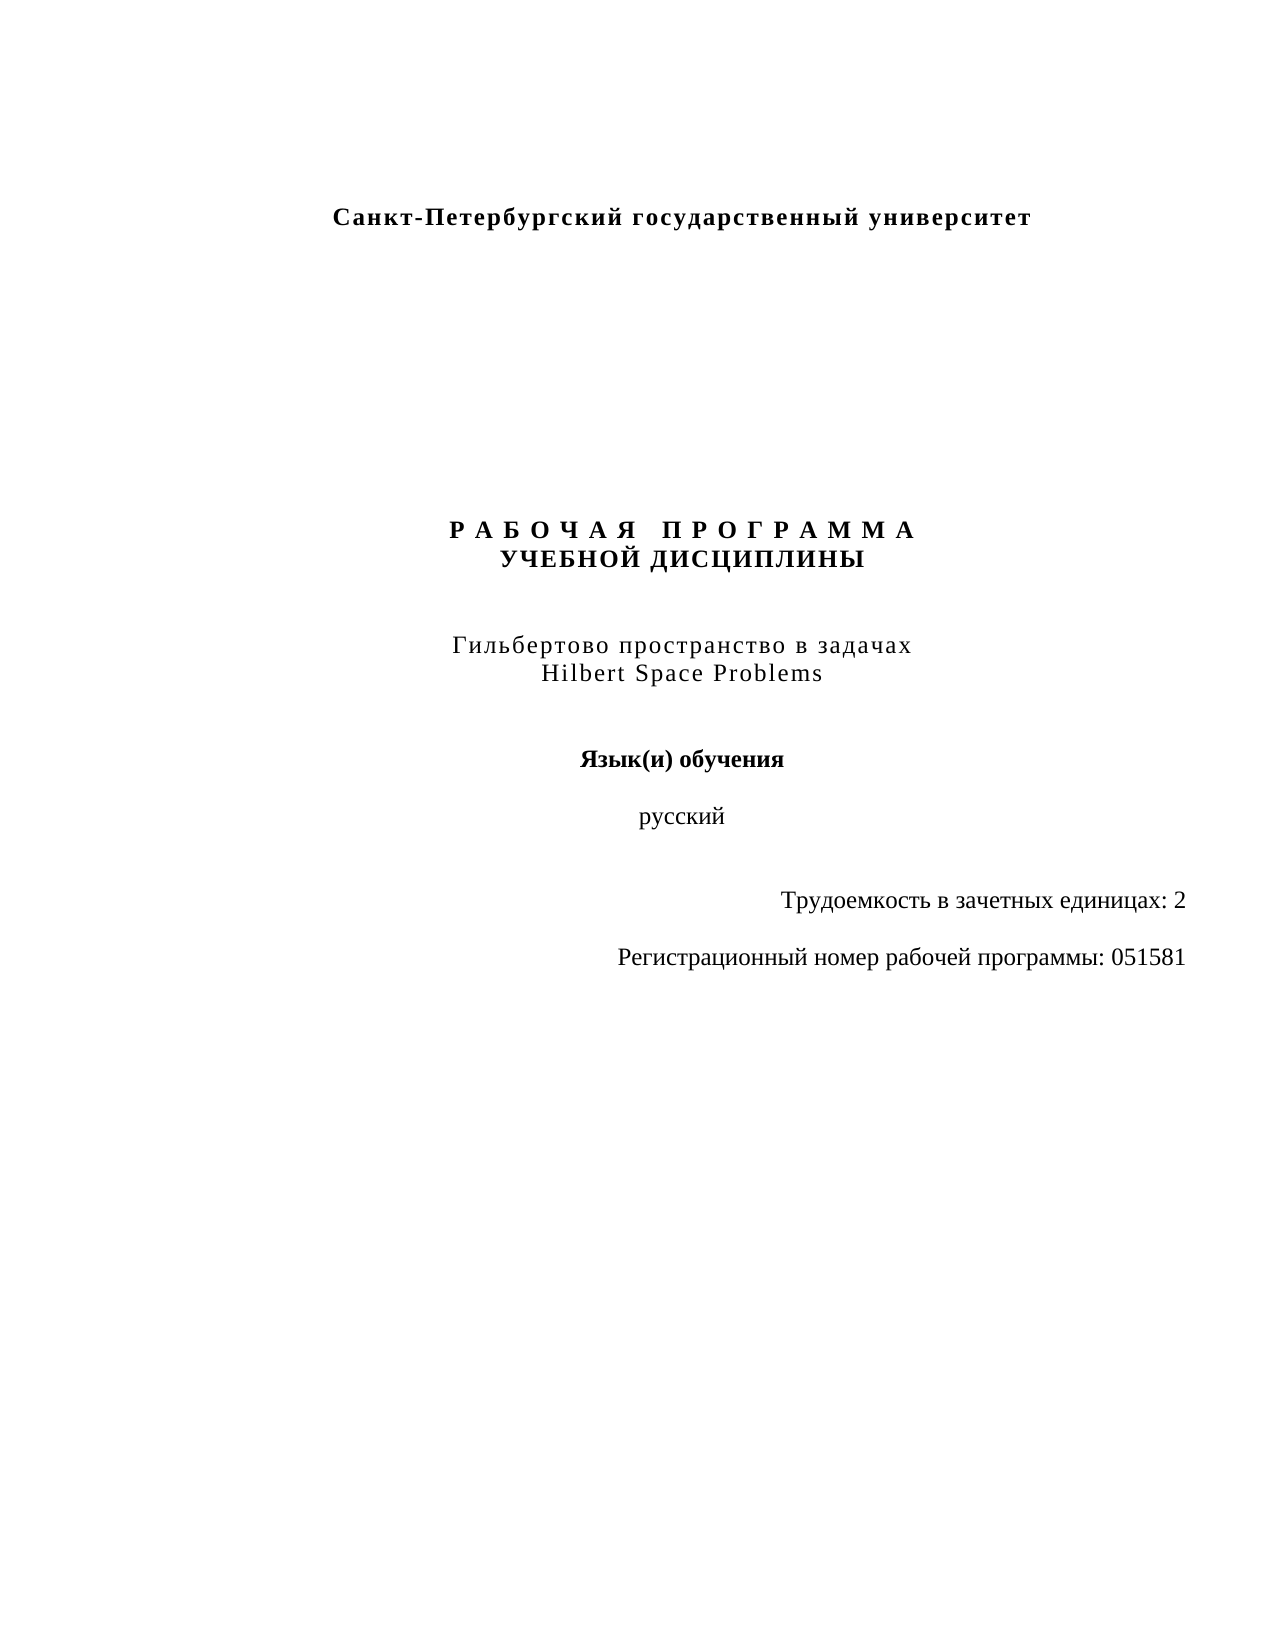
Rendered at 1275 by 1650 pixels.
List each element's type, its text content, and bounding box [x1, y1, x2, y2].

text Язык(и) обучения [177, 744, 1186, 773]
text Hilbert Space Problems [177, 658, 1186, 687]
text русский [177, 801, 1186, 829]
text Санкт-Петербургский государственный университет [177, 202, 1186, 231]
text Гильбертово пространство в задачах [177, 630, 1186, 658]
text Р А Б О Ч А Я П Р О Г Р А М М А [177, 516, 1186, 544]
text Трудоемкость в зачетных единицах: 2 [177, 886, 1186, 914]
text Регистрационный номер рабочей программы: 051581 [177, 942, 1186, 971]
text УЧЕБНОЙ ДИСЦИПЛИНЫ [177, 544, 1186, 573]
